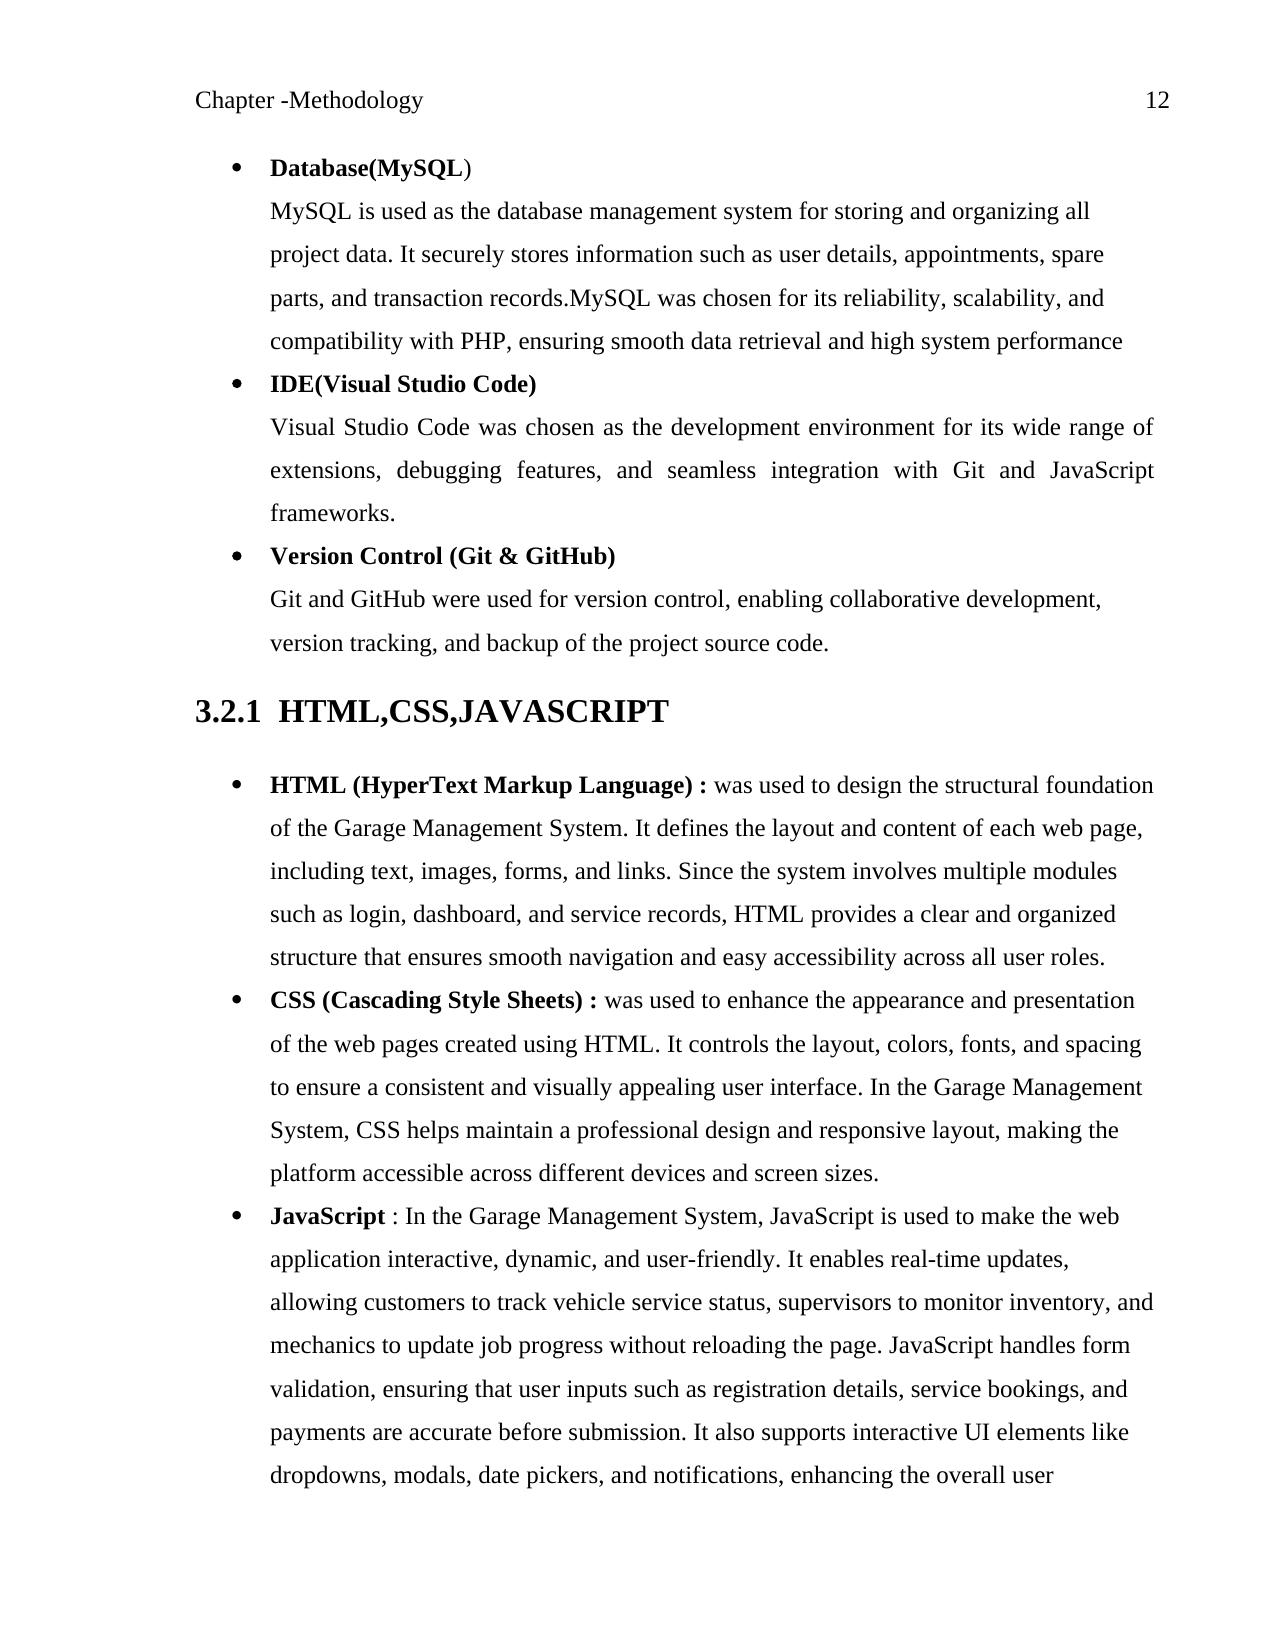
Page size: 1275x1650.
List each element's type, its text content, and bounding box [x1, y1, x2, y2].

list Version Control (Git & GitHub) [232, 541, 1155, 570]
list HTML (HyperText Markup Language) : was used to design the structural foundation of the Garage Management System. It defines the layout and content of each web page, including text, images, forms, and links. Since the system involves multiple modules such as login, dashboard, and service records, HTML provides a clear and organized structure that ensures smooth navigation and easy accessibility across all user roles. [232, 770, 1155, 971]
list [232, 1201, 1155, 1489]
list MySQL is used as the database management system for storing and organizing all project data. It securely stores information such as user details, appointments, spare parts, and transaction records.MySQL was chosen for its reliability, scalability, and compatibility with PHP, ensuring smooth data retrieval and high system performance [270, 196, 1155, 354]
list IDE(Visual Studio Code) [232, 369, 1155, 398]
list Database(MySQL) [232, 153, 1155, 182]
list CSS (Cascading Style Sheets) : was used to enhance the appearance and presentation of the web pages created using HTML. It controls the layout, colors, fonts, and spacing to ensure a consistent and visually appealing user interface. In the Garage Management System, CSS helps maintain a professional design and responsive layout, making the platform accessible across different devices and screen sizes. [232, 986, 1155, 1187]
list version tracking, and backup of the project source code. [270, 628, 1155, 656]
list Git and GitHub were used for version control, enabling collaborative development, [270, 584, 1155, 613]
list Visual Studio Code was chosen as the development environment for its wide range of extensions, debugging features, and seamless integration with Git and JavaScript frameworks. [270, 412, 1155, 527]
text 3.2.1 HTML,CSS,JAVASCRIPT [195, 692, 1155, 730]
